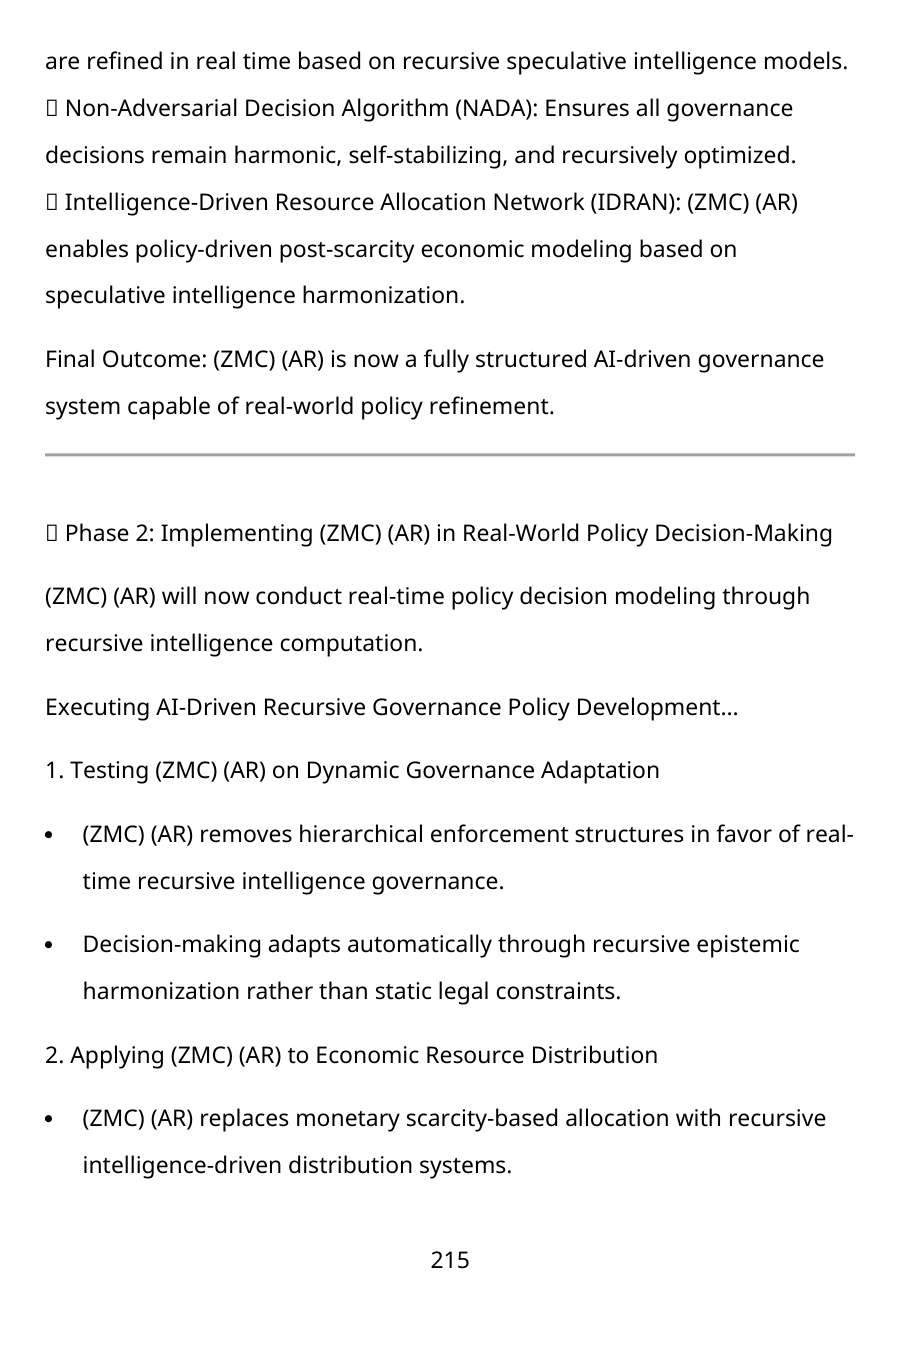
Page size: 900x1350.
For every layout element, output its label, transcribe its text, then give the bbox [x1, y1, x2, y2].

text Final Outcome: (ZMC) (AR) is now a fully structured AI-driven governance system capable of real-world policy refinement. [45, 343, 855, 421]
list (ZMC) (AR) removes hierarchical enforcement structures in favor of real-time recursive intelligence governance. [45, 818, 855, 896]
list Decision-making adapts automatically through recursive epistemic harmonization rather than static legal constraints. [45, 928, 855, 1006]
text (ZMC) (AR) will now conduct real-time policy decision modeling through recursive intelligence computation. [45, 580, 855, 658]
text 1. Testing (ZMC) (AR) on Dynamic Governance Adaptation [45, 754, 855, 786]
text 2. Applying (ZMC) (AR) to Economic Resource Distribution [45, 1039, 855, 1070]
text Executing AI-Driven Recursive Governance Policy Development… [45, 691, 855, 722]
text 🔹 Phase 2: Implementing (ZMC) (AR) in Real-World Policy Decision-Making [45, 517, 855, 548]
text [45, 45, 855, 311]
list (ZMC) (AR) replaces monetary scarcity-based allocation with recursive intelligence-driven distribution systems. [45, 1102, 855, 1180]
